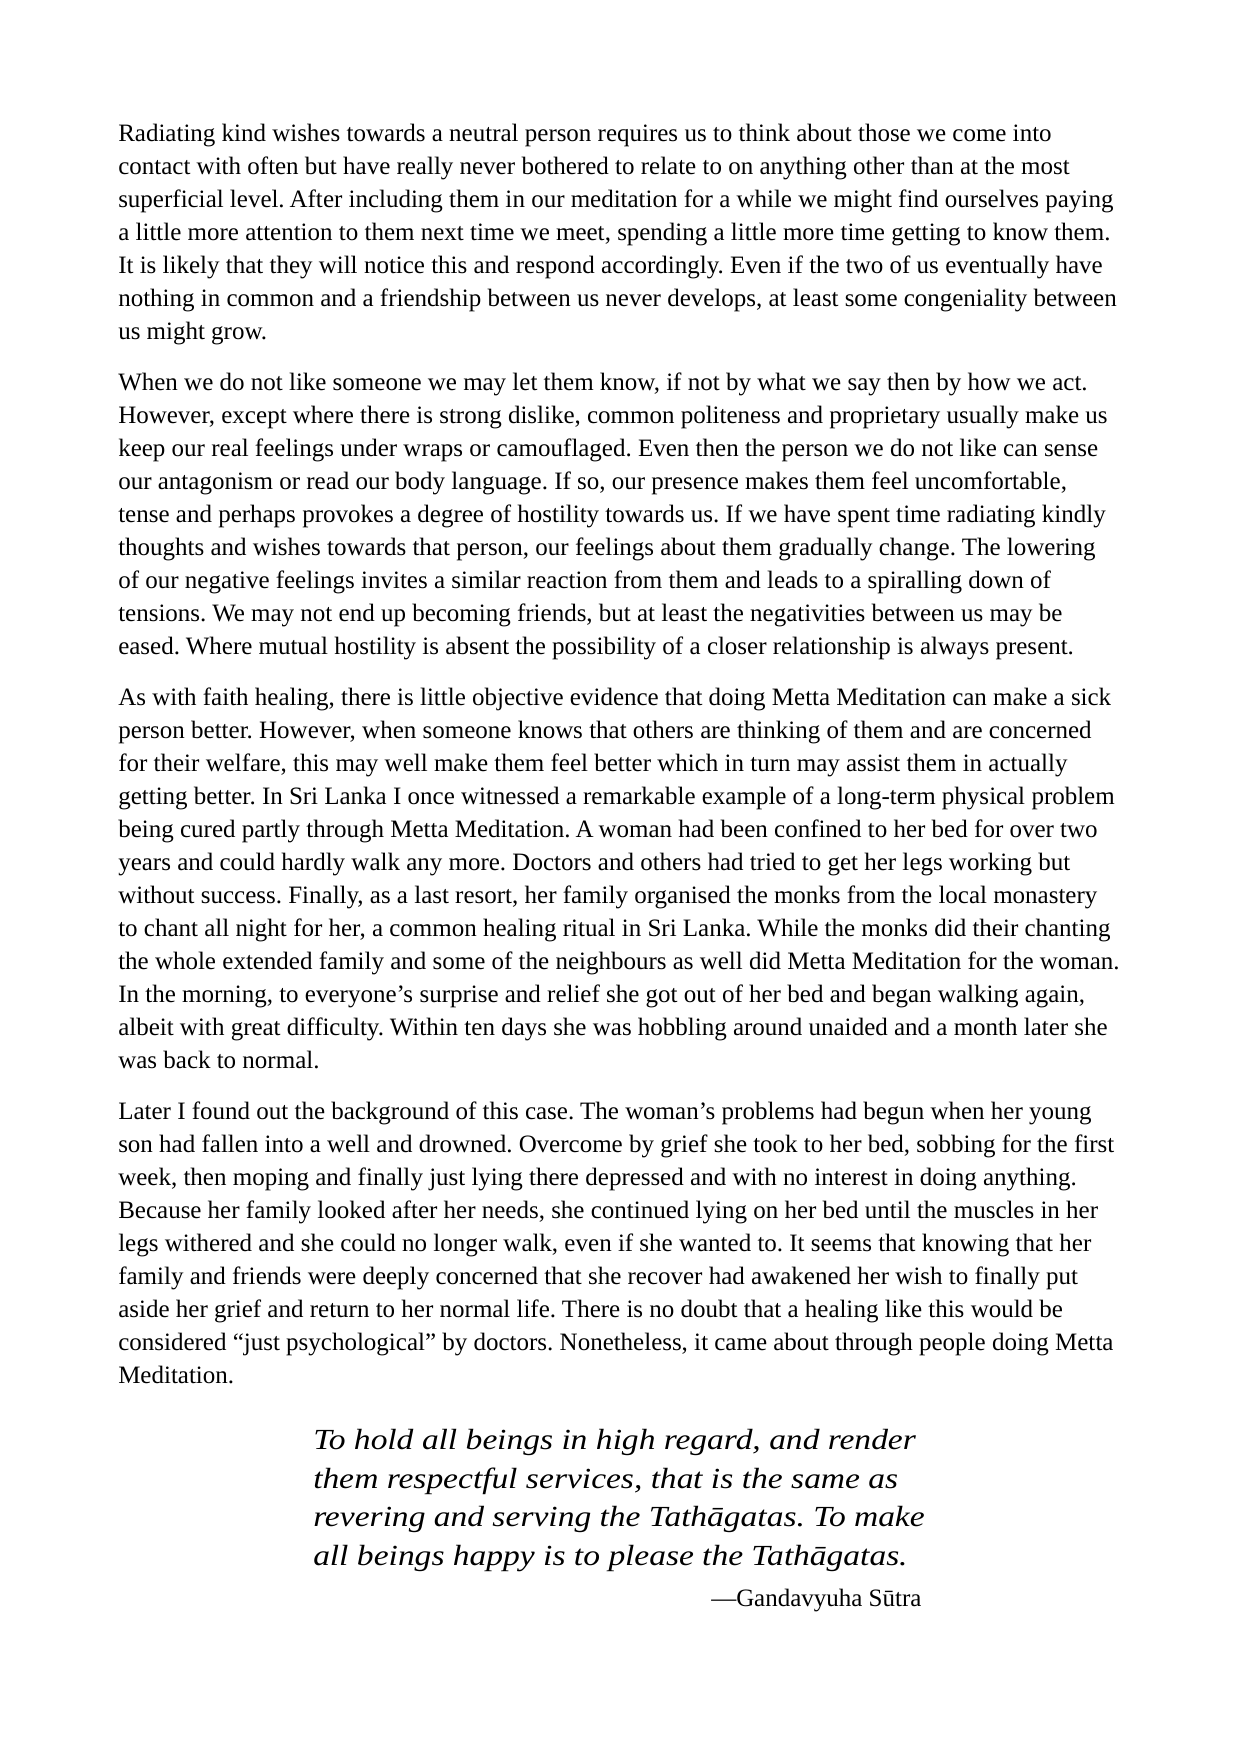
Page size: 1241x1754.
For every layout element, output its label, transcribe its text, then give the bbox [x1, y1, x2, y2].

text —Gandavyuha Sūtra [118, 1583, 921, 1611]
text Later I found out the background of this case. The woman’s problems had begun when her young son had fallen into a well and drowned. Overcome by grief she took to her bed, sobbing for the first week, then moping and finally just lying there depressed and with no interest in doing anything. Because her family looked after her needs, she continued lying on her bed until the muscles in her legs withered and she could no longer walk, even if she wanted to. It seems that knowing that her family and friends were deeply concerned that she recover had awakened her wish to finally put aside her grief and return to her normal life. There is no doubt that a healing like this would be considered “just psychological” by doctors. Nonetheless, it came about through people doing Metta Meditation. [118, 1096, 1122, 1389]
text As with faith healing, there is little objective evidence that doing Metta Meditation can make a sick person better. However, when someone knows that others are thinking of them and are concerned for their welfare, this may well make them feel better which in turn may assist them in actually getting better. In Sri Lanka I once witnessed a remarkable example of a long-term physical problem being cured partly through Metta Meditation. A woman had been confined to her bed for over two years and could hardly walk any more. Doctors and others had tried to get her legs working but without success. Finally, as a last resort, her family organised the monks from the local monastery to chant all night for her, a common healing ritual in Sri Lanka. While the monks did their chanting the whole extended family and some of the neighbours as well did Metta Meditation for the woman. In the morning, to everyone’s surprise and relief she got out of her bed and began walking again, albeit with great difficulty. Within ten days she was hobbling around unaided and a month later she was back to normal. [118, 682, 1122, 1074]
text Radiating kind wishes towards a neutral person requires us to think about those we come into contact with often but have really never bothered to relate to on anything other than at the most superficial level. After including them in our meditation for a while we might find ourselves paying a little more attention to them next time we meet, spending a little more time getting to know them. It is likely that they will notice this and respond accordingly. Even if the two of us eventually have nothing in common and a friendship between us never develops, at least some congeniality between us might grow. [118, 118, 1122, 345]
text To hold all beings in high regard, and render them respectful services, that is the same as revering and serving the Tathāgatas. To make all beings happy is to please the Tathāgatas. [313, 1422, 927, 1572]
text When we do not like someone we may let them know, if not by what we say then by how we act. However, except where there is strong dislike, common politeness and proprietary usually make us keep our real feelings under wraps or camouflaged. Even then the person we do not like can sense our antagonism or read our body language. If so, our presence makes them feel uncomfortable, tense and perhaps provokes a degree of hostility towards us. If we have spent time radiating kindly thoughts and wishes towards that person, our feelings about them gradually change. The lowering of our negative feelings invites a similar reaction from them and leads to a spiralling down of tensions. We may not end up becoming friends, but at least the negativities between us may be eased. Where mutual hostility is absent the possibility of a closer relationship is always present. [118, 367, 1122, 660]
